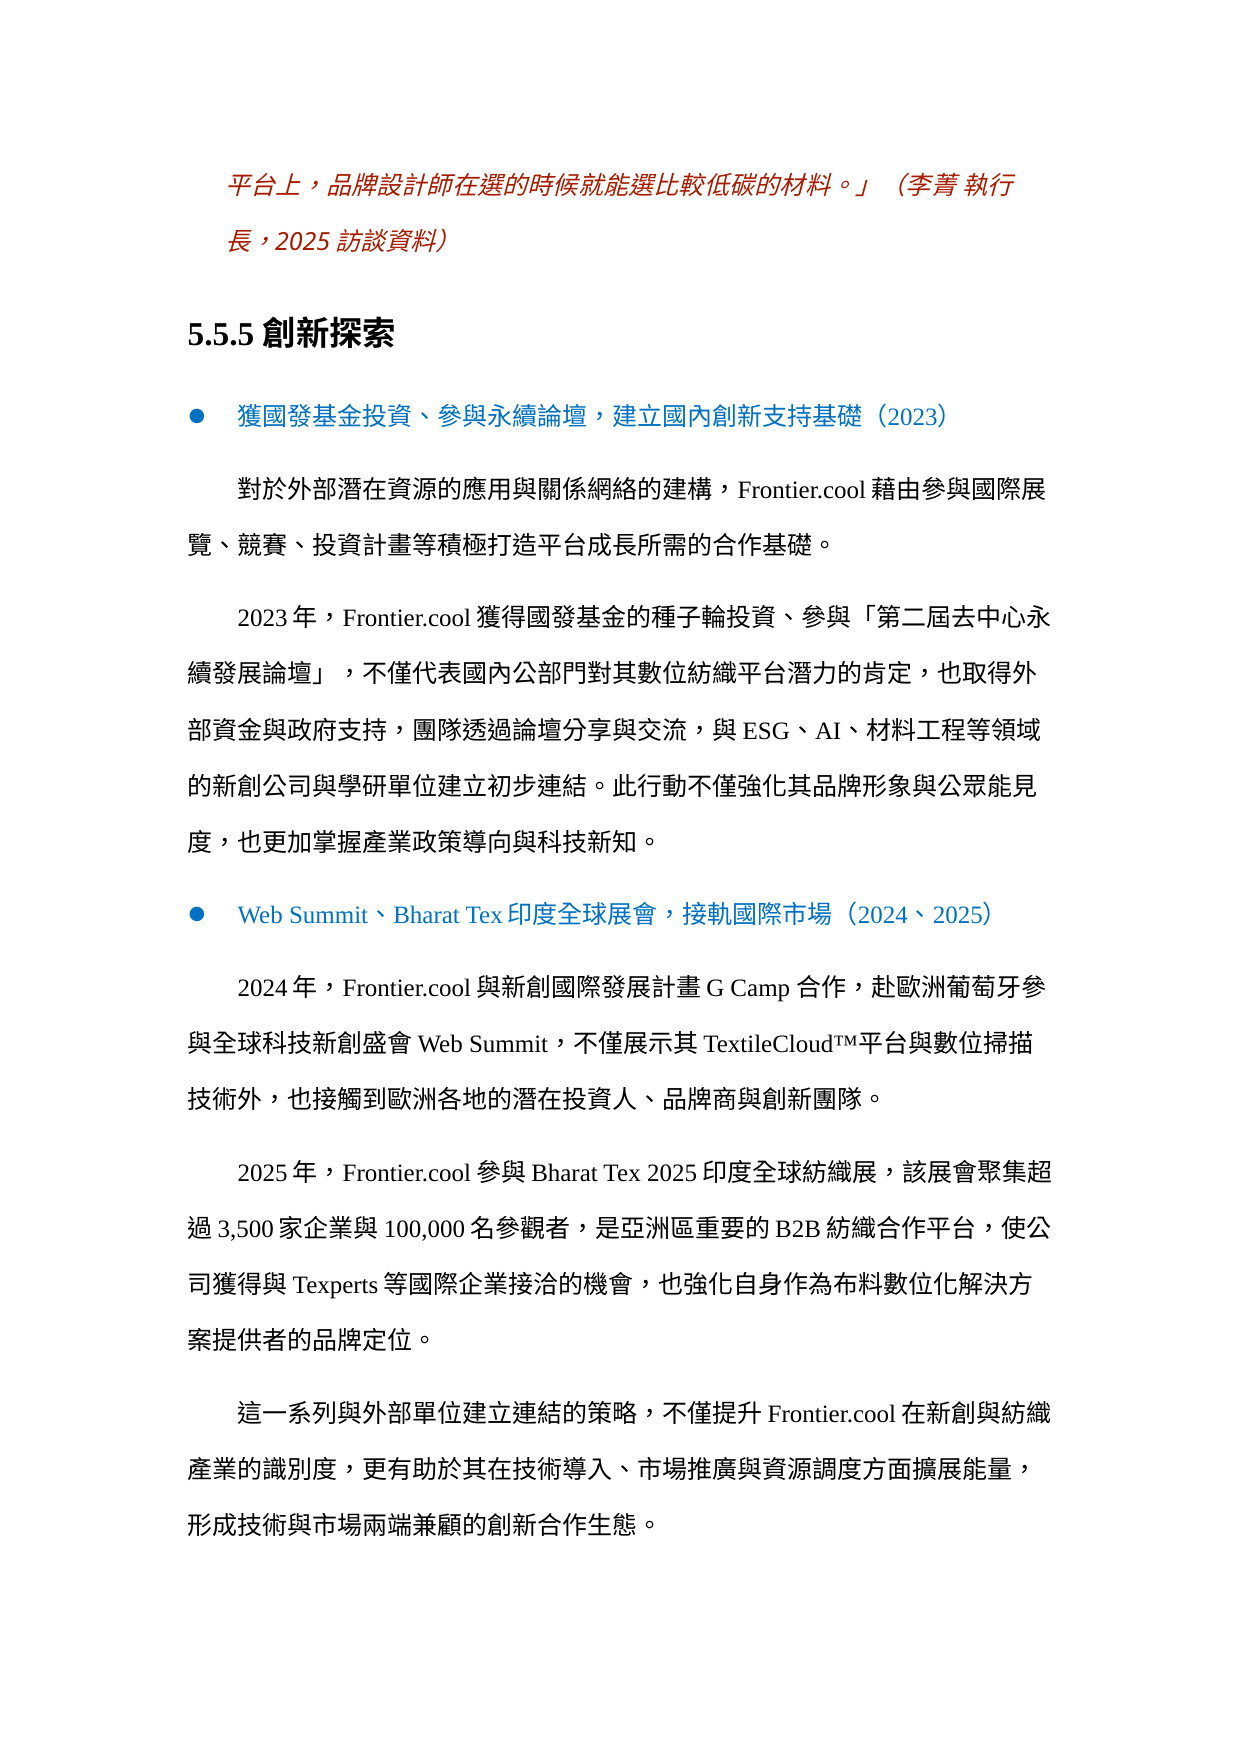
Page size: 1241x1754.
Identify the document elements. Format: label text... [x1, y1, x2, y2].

text 2023年，Frontier.cool獲得國發基金的種子輪投資、參與「第二屆去中心永續發展論壇」，不僅代表國內公部門對其數位紡織平台潛力的肯定，也取得外部資金與政府支持，團隊透過論壇分享與交流，與ESG、AI、材料工程等領域的新創公司與學研單位建立初步連結。此行動不僅強化其品牌形象與公眾能見度，也更加掌握產業政策導向與科技新知。 [187, 597, 1053, 859]
text 獲國發基金投資、參與永續論壇，建立國內創新支持基礎（2023） [187, 396, 1053, 434]
text Web Summit、Bharat Tex印度全球展會，接軌國際市場（2024、2025） [187, 894, 1053, 932]
text 對於外部潛在資源的應用與關係網絡的建構，Frontier.cool藉由參與國際展覽、競賽、投資計畫等積極打造平台成長所需的合作基礎。 [187, 468, 1053, 562]
text 2025年，Frontier.cool參與Bharat Tex 2025印度全球紡織展，該展會聚集超過3,500家企業與100,000名參觀者，是亞洲區重要的B2B紡織合作平台，使公司獲得與Texperts等國際企業接洽的機會，也強化自身作為布料數位化解決方案提供者的品牌定位。 [187, 1151, 1053, 1358]
text 「後來我們就跟台灣計算碳足跡服務公司合作，告訴他如果有客戶需要碳足跡，就請你們去輔導。輔導之後這個足跡的數據要放在我們的平台上，品牌設計師在選的時候就能選比較低碳的材料。」（李菁 執行長，2025訪談資料） [225, 164, 1015, 258]
text 2024年，Frontier.cool與新創國際發展計畫G Camp 合作，赴歐洲葡萄牙參與全球科技新創盛會Web Summit，不僅展示其TextileCloud™平台與數位掃描技術外，也接觸到歐洲各地的潛在投資人、品牌商與創新團隊。 [187, 967, 1053, 1117]
text 這一系列與外部單位建立連結的策略，不僅提升Frontier.cool在新創與紡織產業的識別度，更有助於其在技術導入、市場推廣與資源調度方面擴展能量，形成技術與市場兩端兼顧的創新合作生態。 [187, 1392, 1053, 1542]
subtitle 5.5.5 創新探索 [187, 293, 1053, 368]
